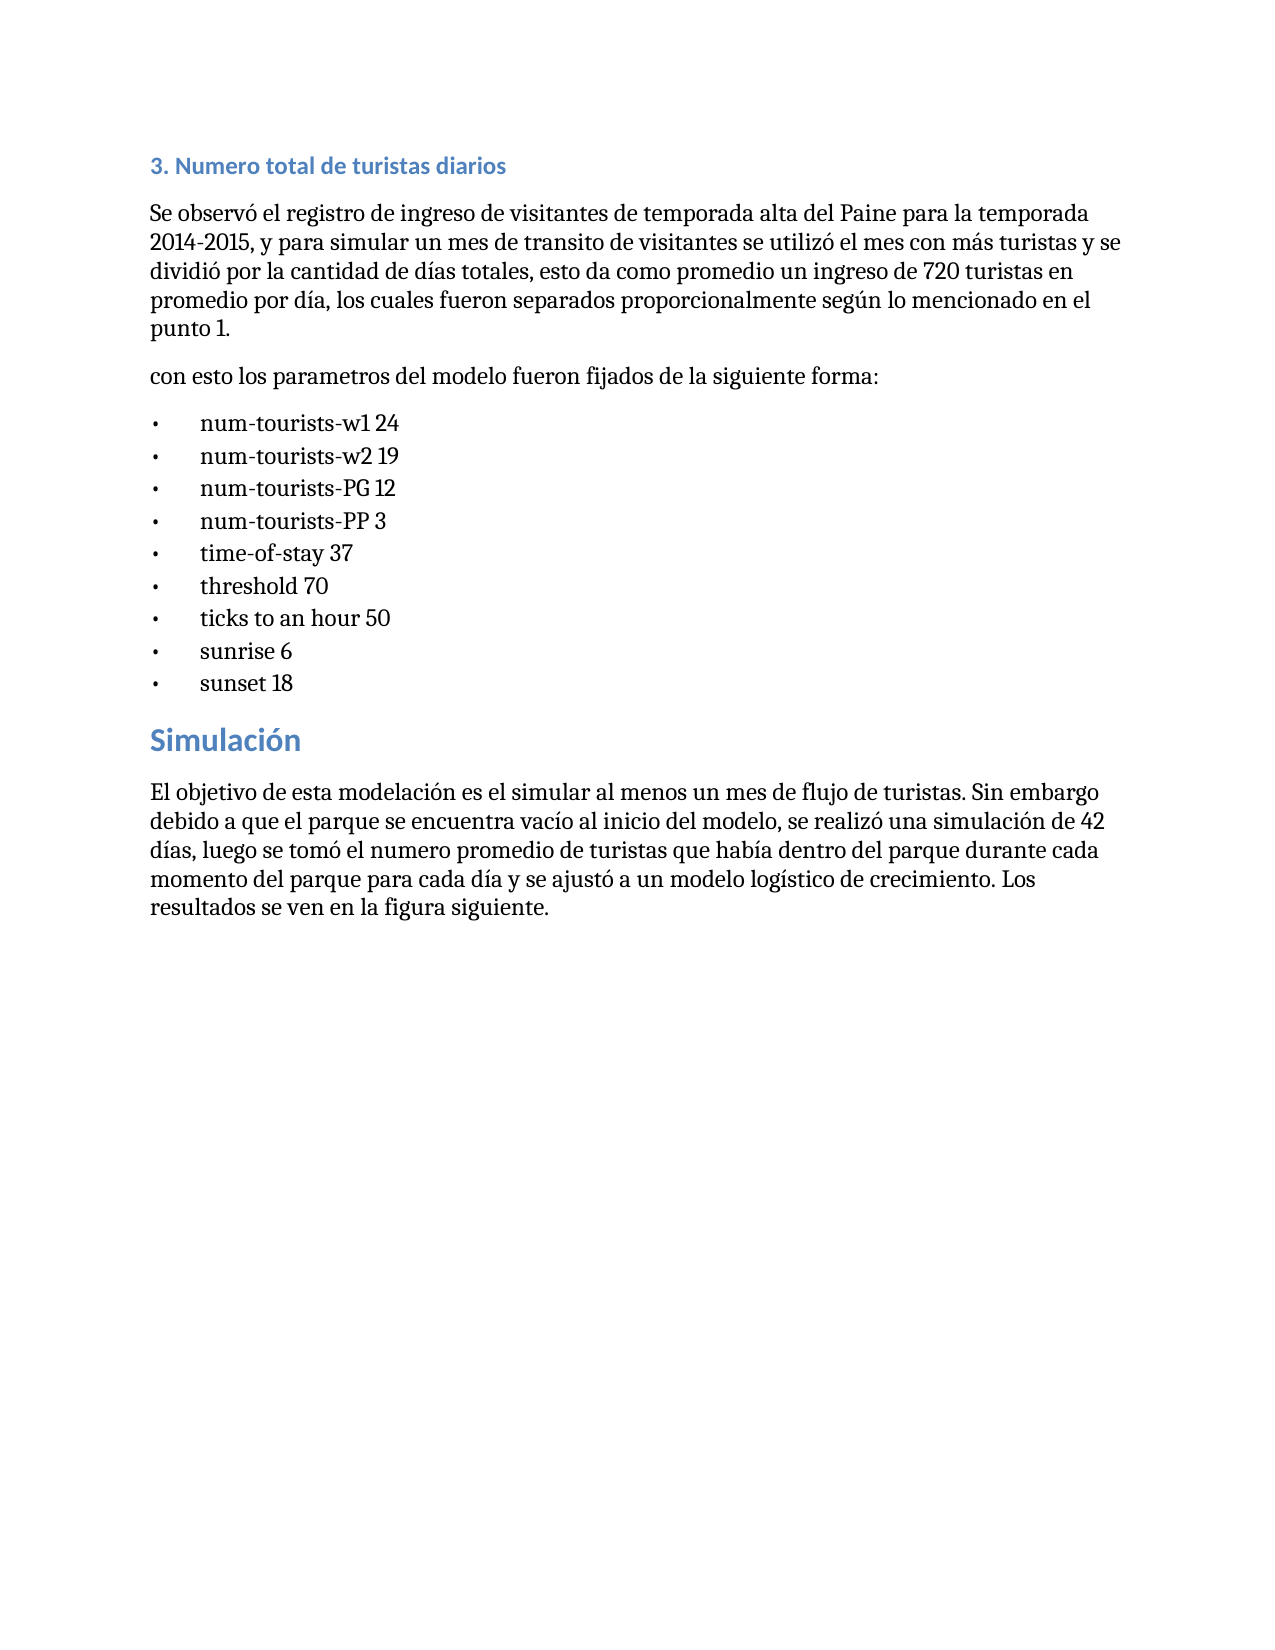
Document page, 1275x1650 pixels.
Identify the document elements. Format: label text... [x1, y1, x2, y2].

list num-tourists-w1 24 [150, 409, 1125, 438]
text Se observó el registro de ingreso de visitantes de temporada alta del Paine para la temporada 2014-2015, y para simular un mes de transito de visitantes se utilizó el mes con más turistas y se dividió por la cantidad de días totales, esto da como promedio un ingreso de 720 turistas en promedio por día, los cuales fueron separados proporcionalmente según lo mencionado en el punto 1. [150, 199, 1125, 343]
text con esto los parametros del modelo fueron fijados de la siguiente forma: [150, 362, 1125, 391]
subtitle 3. Numero total de turistas diarios [150, 150, 1125, 181]
list time-of-stay 37 [150, 539, 1125, 568]
subtitle Simulación [150, 719, 1125, 759]
list num-tourists-w2 19 [150, 442, 1125, 471]
list sunset 18 [150, 669, 1125, 698]
list num-tourists-PG 12 [150, 474, 1125, 503]
text El objetivo de esta modelación es el simular al menos un mes de flujo de turistas. Sin embargo debido a que el parque se encuentra vacío al inicio del modelo, se realizó una simulación de 42 días, luego se tomó el numero promedio de turistas que había dentro del parque durante cada momento del parque para cada día y se ajustó a un modelo logístico de crecimiento. Los resultados se ven en la figura siguiente. [150, 778, 1125, 922]
list num-tourists-PP 3 [150, 507, 1125, 536]
list sunrise 6 [150, 637, 1125, 666]
list ticks to an hour 50 [150, 604, 1125, 633]
list threshold 70 [150, 572, 1125, 601]
